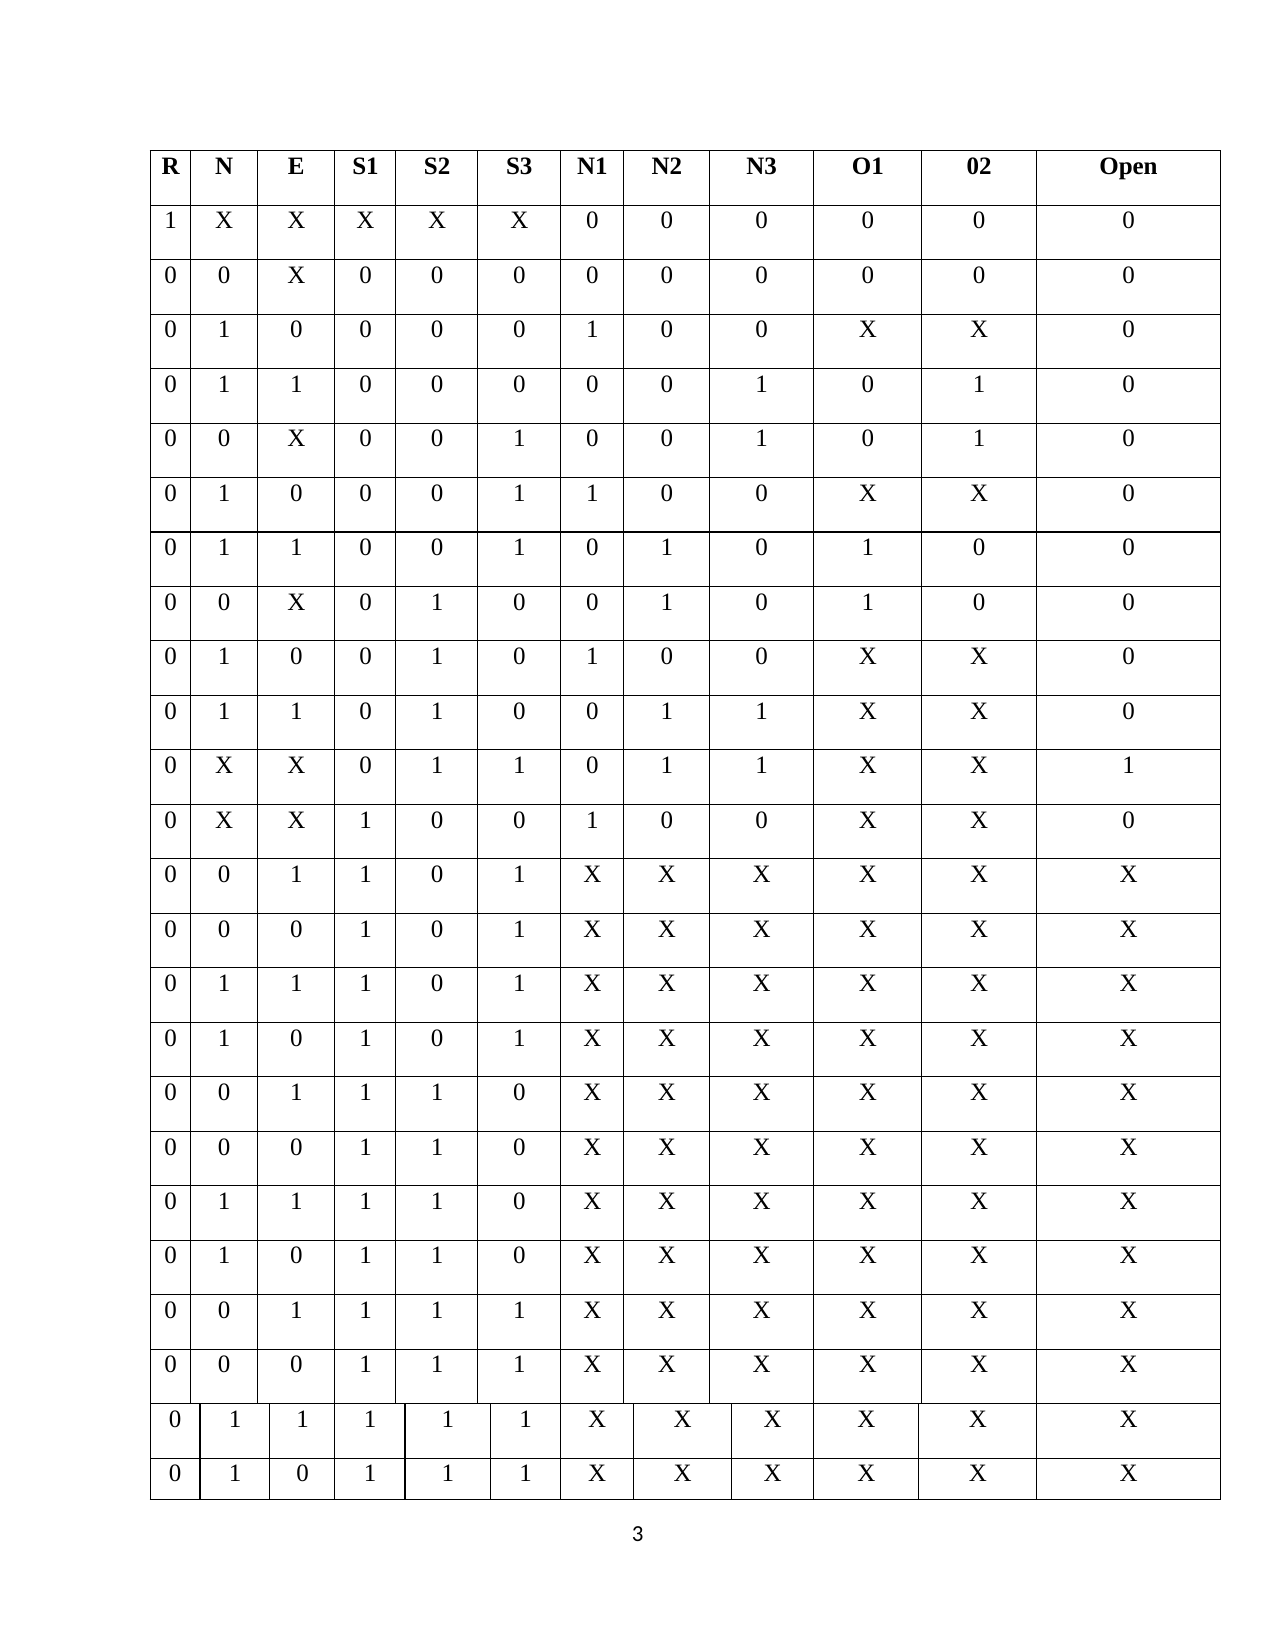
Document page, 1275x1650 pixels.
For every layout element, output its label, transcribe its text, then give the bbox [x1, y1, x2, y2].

table_cell X [561, 1350, 623, 1403]
table_cell 1 [396, 750, 477, 804]
table_cell X [258, 260, 334, 313]
table_cell 1 [191, 1241, 257, 1294]
table_cell 0 [710, 533, 813, 586]
table_cell 1 [335, 1132, 395, 1185]
table_cell 0 [478, 315, 560, 368]
table_cell X [922, 968, 1036, 1022]
table_cell X [561, 1295, 623, 1348]
table_cell 1 [335, 914, 395, 967]
table_cell 0 [191, 914, 257, 967]
table_cell 0 [814, 424, 921, 477]
table_cell E [258, 151, 334, 204]
table_cell X [710, 1023, 813, 1076]
table_cell 0 [922, 206, 1036, 259]
table_cell 0 [258, 315, 334, 368]
table_cell X [624, 859, 709, 913]
table_cell X [710, 1295, 813, 1348]
table_cell X [814, 1295, 921, 1348]
table_cell 0 [814, 369, 921, 422]
table_cell 1 [396, 1350, 477, 1403]
table_cell X [922, 1077, 1036, 1131]
table_cell X [710, 1132, 813, 1185]
table_cell N3 [710, 151, 813, 204]
table_cell 0 [1037, 260, 1220, 313]
table_cell 1 [258, 1077, 334, 1131]
table_cell 1 [396, 587, 477, 640]
table_cell 1 [478, 533, 560, 586]
table_cell X [1037, 968, 1220, 1022]
table_cell X [814, 1404, 918, 1457]
table_cell 1 [624, 750, 709, 804]
table_cell X [561, 1459, 633, 1499]
table_cell 0 [258, 914, 334, 967]
table_cell X [710, 1350, 813, 1403]
table_cell 0 [561, 750, 623, 804]
table_cell 0 [478, 1241, 560, 1294]
table_cell 1 [624, 533, 709, 586]
table_cell 1 [478, 424, 560, 477]
table_cell X [1037, 1295, 1220, 1348]
table_cell 0 [478, 805, 560, 858]
table_cell N [191, 151, 257, 204]
table_cell 0 [561, 696, 623, 749]
table_cell 0 [1037, 424, 1220, 477]
table_cell X [922, 478, 1036, 531]
table_cell 02 [922, 151, 1036, 204]
table_cell X [814, 1241, 921, 1294]
table_cell 0 [151, 1350, 190, 1403]
table_cell 0 [710, 206, 813, 259]
table_cell X [922, 750, 1036, 804]
table_cell X [191, 750, 257, 804]
table_cell X [1037, 1241, 1220, 1294]
table_cell X [919, 1404, 1036, 1457]
table_cell 0 [1037, 533, 1220, 586]
table_cell X [710, 1241, 813, 1294]
table_cell 1 [270, 1404, 334, 1457]
table_cell 0 [151, 1186, 190, 1239]
table_cell 1 [335, 1241, 395, 1294]
table_cell 1 [201, 1404, 269, 1457]
table_cell 1 [561, 478, 623, 531]
table_cell 1 [396, 1295, 477, 1348]
table_cell 0 [710, 260, 813, 313]
table_cell X [814, 750, 921, 804]
table_cell 0 [270, 1459, 334, 1499]
table_cell X [561, 1023, 623, 1076]
table_cell 1 [258, 533, 334, 586]
table_cell 1 [191, 1023, 257, 1076]
table_cell 0 [335, 696, 395, 749]
table_cell X [814, 805, 921, 858]
table_cell 1 [478, 1350, 560, 1403]
table_cell 1 [258, 369, 334, 422]
table_cell X [919, 1459, 1036, 1499]
table_cell 0 [396, 1023, 477, 1076]
table_cell 1 [335, 859, 395, 913]
table_cell X [922, 859, 1036, 913]
table_cell 1 [478, 1295, 560, 1348]
table_cell X [814, 1459, 918, 1499]
table_cell X [561, 968, 623, 1022]
table_cell 0 [478, 1186, 560, 1239]
table_cell 1 [335, 1023, 395, 1076]
table_cell 0 [561, 587, 623, 640]
table_cell 0 [151, 859, 190, 913]
table_cell X [732, 1404, 813, 1457]
table_cell X [710, 1186, 813, 1239]
table_cell 0 [396, 424, 477, 477]
table_cell 1 [258, 696, 334, 749]
table_cell 0 [151, 1459, 199, 1499]
table_cell X [710, 968, 813, 1022]
table_cell X [922, 696, 1036, 749]
table_cell 0 [335, 587, 395, 640]
table_cell 0 [814, 206, 921, 259]
table_cell X [634, 1404, 731, 1457]
table_cell 0 [335, 315, 395, 368]
table_cell Open [1037, 151, 1220, 204]
table_cell 0 [191, 1295, 257, 1348]
table_cell X [1037, 1132, 1220, 1185]
table_cell 0 [258, 478, 334, 531]
table_cell 0 [478, 641, 560, 695]
table_cell X [922, 805, 1036, 858]
table_cell 0 [710, 641, 813, 695]
table_cell 0 [624, 260, 709, 313]
table_cell S2 [396, 151, 477, 204]
table_cell 1 [478, 859, 560, 913]
table_cell 0 [335, 424, 395, 477]
table_cell O1 [814, 151, 921, 204]
table_cell X [624, 1023, 709, 1076]
table_cell X [922, 1186, 1036, 1239]
table_cell X [814, 478, 921, 531]
table_cell 1 [396, 1077, 477, 1131]
table_cell X [335, 206, 395, 259]
table_cell 0 [922, 533, 1036, 586]
table_cell 0 [151, 315, 190, 368]
table_cell S1 [335, 151, 395, 204]
table_cell X [710, 1077, 813, 1131]
table_cell 0 [151, 750, 190, 804]
table_cell X [191, 805, 257, 858]
table_cell 1 [335, 1459, 404, 1499]
table_cell 0 [258, 1132, 334, 1185]
table_cell X [624, 1241, 709, 1294]
table_cell 0 [624, 478, 709, 531]
table_cell X [1037, 1350, 1220, 1403]
table_cell 0 [191, 1350, 257, 1403]
table_cell X [561, 1077, 623, 1131]
table_cell 1 [406, 1404, 490, 1457]
table_cell 1 [478, 478, 560, 531]
table_cell 0 [478, 1132, 560, 1185]
table_cell 1 [561, 641, 623, 695]
table_cell 1 [258, 968, 334, 1022]
table_cell 0 [335, 641, 395, 695]
table_cell 1 [624, 696, 709, 749]
table_cell 1 [191, 478, 257, 531]
table_cell 1 [191, 968, 257, 1022]
table_cell 1 [710, 369, 813, 422]
table_cell 1 [191, 696, 257, 749]
table_cell X [1037, 1077, 1220, 1131]
table_cell 0 [561, 533, 623, 586]
table_cell 0 [478, 1077, 560, 1131]
table_cell 1 [191, 1186, 257, 1239]
table_cell 0 [1037, 369, 1220, 422]
table_cell X [258, 805, 334, 858]
table_cell 0 [396, 805, 477, 858]
table_cell 0 [922, 587, 1036, 640]
table_cell 1 [814, 587, 921, 640]
table_cell 0 [561, 260, 623, 313]
table_cell 1 [335, 1404, 404, 1457]
table_cell 1 [624, 587, 709, 640]
table_cell 0 [624, 315, 709, 368]
table_cell X [396, 206, 477, 259]
table_cell 0 [151, 1023, 190, 1076]
table_cell 0 [258, 641, 334, 695]
table_cell 1 [561, 315, 623, 368]
table_cell 0 [258, 1241, 334, 1294]
table_cell 0 [191, 424, 257, 477]
table_cell 0 [335, 750, 395, 804]
table_cell X [624, 1132, 709, 1185]
table_cell X [922, 641, 1036, 695]
table_cell 0 [814, 260, 921, 313]
table_cell 0 [151, 696, 190, 749]
table_cell 0 [151, 260, 190, 313]
table_cell X [922, 1350, 1036, 1403]
table_cell 1 [335, 1077, 395, 1131]
table_cell 0 [191, 859, 257, 913]
table_cell 0 [151, 369, 190, 422]
table_cell 1 [335, 968, 395, 1022]
table_cell X [624, 1077, 709, 1131]
table_cell X [710, 914, 813, 967]
table_cell X [922, 914, 1036, 967]
table_cell 0 [1037, 641, 1220, 695]
table_cell 0 [1037, 805, 1220, 858]
table_cell 0 [922, 260, 1036, 313]
table_cell 1 [561, 805, 623, 858]
table_cell X [478, 206, 560, 259]
table_cell X [561, 859, 623, 913]
table_cell 0 [1037, 587, 1220, 640]
table_cell X [624, 914, 709, 967]
table_cell 1 [191, 641, 257, 695]
table_cell 1 [396, 1186, 477, 1239]
table_cell 1 [491, 1459, 560, 1499]
table_cell 0 [151, 914, 190, 967]
table_cell X [814, 1350, 921, 1403]
table_cell 1 [478, 968, 560, 1022]
table_cell X [561, 1186, 623, 1239]
table_cell X [922, 315, 1036, 368]
table_cell X [710, 859, 813, 913]
table_cell 0 [335, 260, 395, 313]
table_cell 0 [151, 478, 190, 531]
table_cell X [624, 1295, 709, 1348]
table_cell 1 [710, 696, 813, 749]
table_cell 0 [1037, 696, 1220, 749]
table_cell 1 [191, 369, 257, 422]
table_cell X [922, 1132, 1036, 1185]
table_cell 1 [922, 369, 1036, 422]
table_cell 0 [478, 587, 560, 640]
table_cell 0 [191, 1132, 257, 1185]
table_cell 0 [258, 1350, 334, 1403]
table_cell 0 [624, 369, 709, 422]
table_cell 0 [1037, 478, 1220, 531]
table_cell 0 [396, 478, 477, 531]
table_cell 0 [1037, 206, 1220, 259]
table_cell 1 [258, 859, 334, 913]
table_cell 0 [335, 369, 395, 422]
table_cell 0 [151, 1404, 199, 1457]
table_cell X [561, 1404, 633, 1457]
table_cell 0 [396, 533, 477, 586]
table_cell 0 [335, 533, 395, 586]
table_cell X [191, 206, 257, 259]
table_cell 1 [191, 315, 257, 368]
table_cell X [922, 1295, 1036, 1348]
table_cell R [151, 151, 190, 204]
table_cell 1 [491, 1404, 560, 1457]
table_cell 1 [478, 914, 560, 967]
table_cell X [258, 424, 334, 477]
table_cell X [634, 1459, 731, 1499]
table_cell 0 [396, 859, 477, 913]
table_cell 0 [151, 641, 190, 695]
table_cell 0 [151, 1295, 190, 1348]
table_cell X [732, 1459, 813, 1499]
table_cell S3 [478, 151, 560, 204]
table_cell 0 [258, 1023, 334, 1076]
table_cell 1 [396, 1241, 477, 1294]
table_cell 0 [710, 315, 813, 368]
table_cell 1 [814, 533, 921, 586]
table_cell 0 [191, 1077, 257, 1131]
table_cell 0 [151, 1132, 190, 1185]
table_cell 0 [1037, 315, 1220, 368]
table_cell 0 [561, 369, 623, 422]
table_cell X [814, 859, 921, 913]
table_cell 0 [710, 478, 813, 531]
table_cell 0 [151, 805, 190, 858]
table_cell N1 [561, 151, 623, 204]
table_cell 0 [396, 260, 477, 313]
table_cell X [814, 1023, 921, 1076]
table_cell 1 [922, 424, 1036, 477]
table_cell X [561, 1132, 623, 1185]
table_cell 0 [396, 914, 477, 967]
table_cell 0 [478, 260, 560, 313]
table_cell 1 [335, 1350, 395, 1403]
table_cell X [814, 914, 921, 967]
table_cell X [814, 696, 921, 749]
table_cell 1 [151, 206, 190, 259]
table_cell X [258, 750, 334, 804]
table_cell 0 [624, 641, 709, 695]
table_cell X [258, 587, 334, 640]
table_cell X [561, 914, 623, 967]
table_cell X [1037, 859, 1220, 913]
table_cell 0 [151, 1241, 190, 1294]
table_cell 0 [561, 206, 623, 259]
table_cell 1 [335, 1295, 395, 1348]
table_cell 0 [151, 968, 190, 1022]
table_cell X [1037, 1404, 1220, 1457]
table_cell 0 [624, 424, 709, 477]
table_cell 1 [478, 750, 560, 804]
table_cell N2 [624, 151, 709, 204]
table_cell 0 [335, 478, 395, 531]
table_cell 1 [191, 533, 257, 586]
table_cell 1 [201, 1459, 269, 1499]
table_cell 1 [335, 1186, 395, 1239]
table_cell X [1037, 1023, 1220, 1076]
table_cell 0 [396, 369, 477, 422]
table_cell X [922, 1023, 1036, 1076]
table_cell 0 [710, 587, 813, 640]
table_cell 1 [710, 424, 813, 477]
table_cell 1 [396, 1132, 477, 1185]
table_cell 0 [396, 315, 477, 368]
table_cell 0 [561, 424, 623, 477]
table_cell X [814, 1077, 921, 1131]
table_cell X [1037, 914, 1220, 967]
table_cell 1 [396, 696, 477, 749]
table_cell 1 [478, 1023, 560, 1076]
table_cell 1 [1037, 750, 1220, 804]
table_cell X [624, 1350, 709, 1403]
table_cell 0 [151, 533, 190, 586]
table_cell 0 [624, 206, 709, 259]
table_cell X [624, 968, 709, 1022]
table_cell X [1037, 1186, 1220, 1239]
table_cell X [561, 1241, 623, 1294]
table_cell 1 [335, 805, 395, 858]
table_cell 0 [710, 805, 813, 858]
table_cell 0 [396, 968, 477, 1022]
table_cell X [1037, 1459, 1220, 1499]
table_cell 0 [624, 805, 709, 858]
table_cell 1 [258, 1186, 334, 1239]
table_cell 0 [191, 587, 257, 640]
table_cell 0 [478, 696, 560, 749]
table_cell 1 [710, 750, 813, 804]
table_cell X [814, 1132, 921, 1185]
table_cell X [814, 968, 921, 1022]
table_cell X [624, 1186, 709, 1239]
table_cell 1 [258, 1295, 334, 1348]
table_cell 0 [478, 369, 560, 422]
table_cell 1 [406, 1459, 490, 1499]
table_cell X [258, 206, 334, 259]
table_cell 0 [191, 260, 257, 313]
table_cell X [922, 1241, 1036, 1294]
table_cell X [814, 315, 921, 368]
table_cell 1 [396, 641, 477, 695]
table_cell 0 [151, 587, 190, 640]
table_cell X [814, 1186, 921, 1239]
table_cell 0 [151, 424, 190, 477]
table_cell X [814, 641, 921, 695]
table_cell 0 [151, 1077, 190, 1131]
